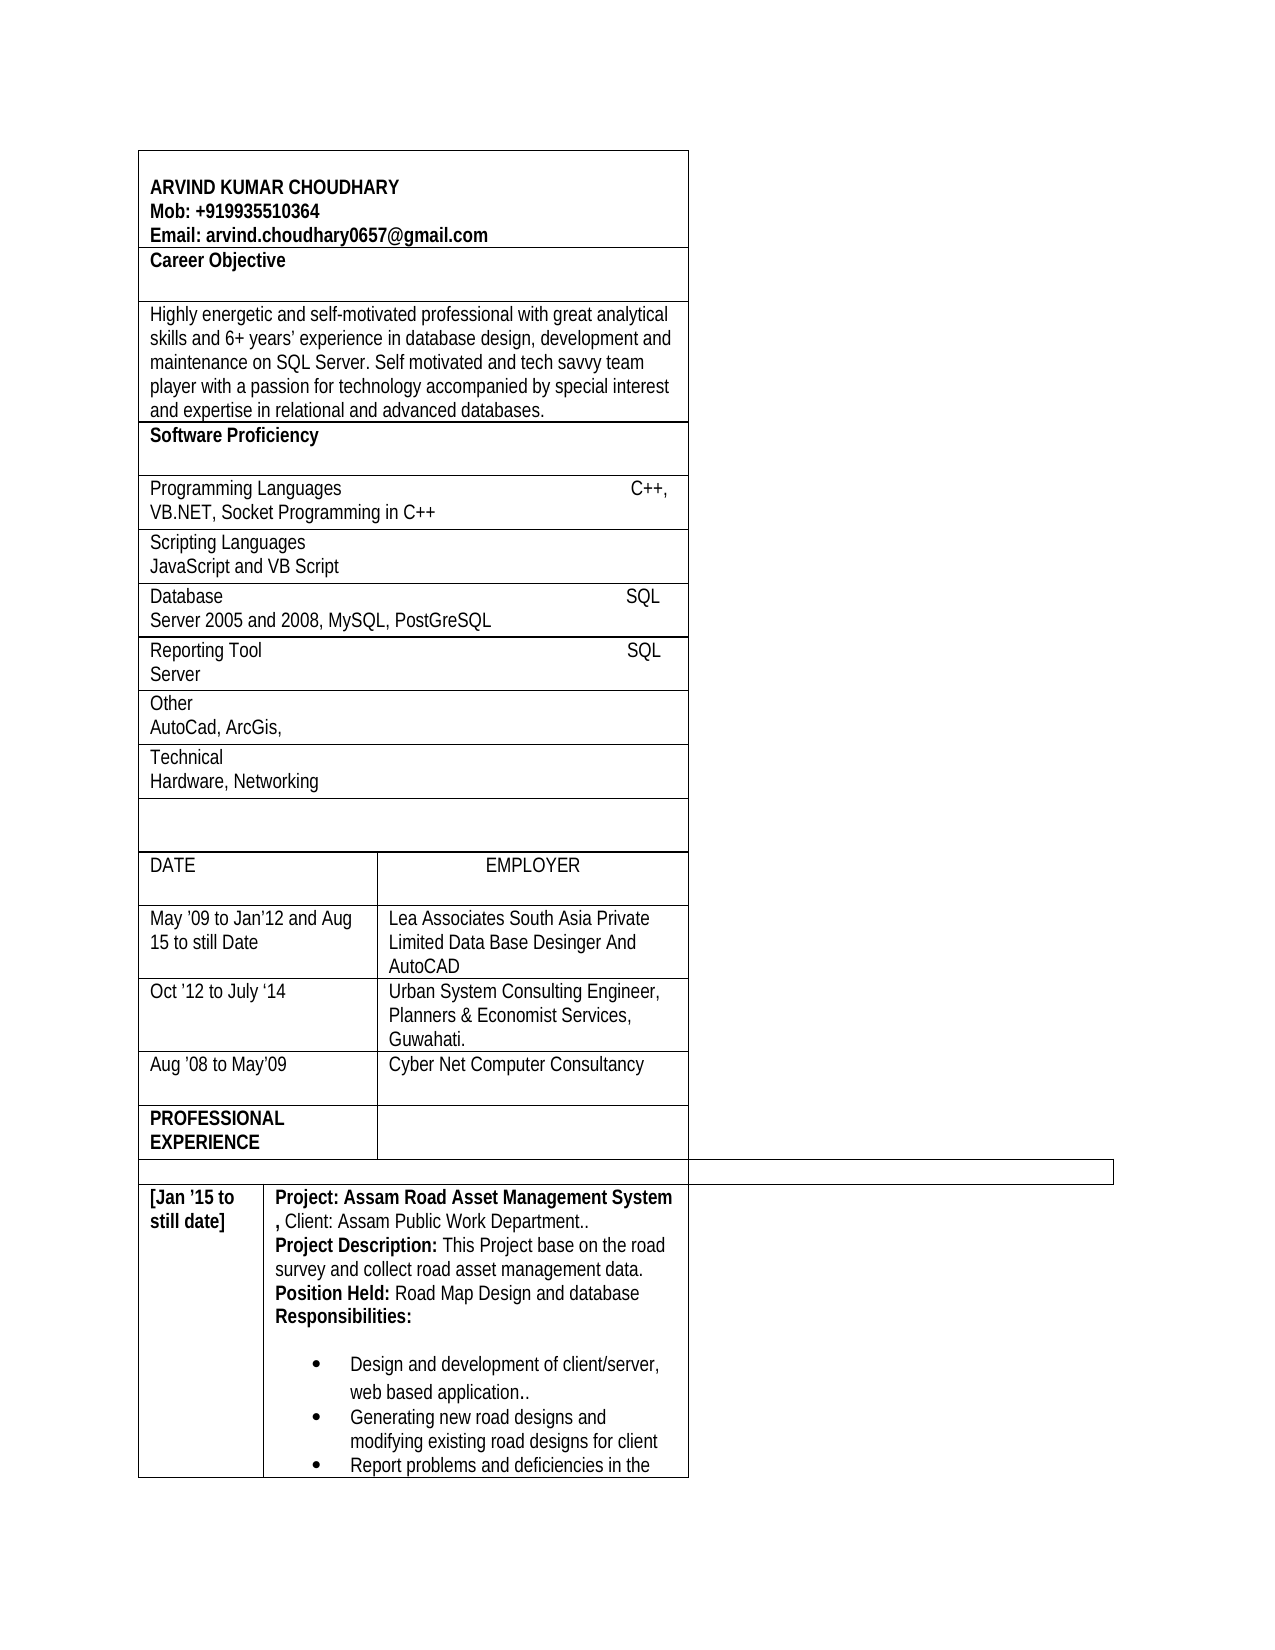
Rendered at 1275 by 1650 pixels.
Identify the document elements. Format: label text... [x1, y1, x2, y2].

table_cell May ’09 to Jan’12 and Aug 15 to still Date [139, 906, 377, 978]
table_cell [264, 1185, 688, 1477]
table_cell Software Proficiency [139, 423, 688, 475]
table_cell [139, 1185, 263, 1477]
table_cell Database SQL Server 2005 and 2008, MySQL, PostGreSQL [139, 584, 688, 636]
table_header ARVIND KUMAR CHOUDHARY Mob: +919935510364 Email: arvind.choudhary0657@gmail.com [139, 151, 688, 247]
table_cell Aug ’08 to May’09 [139, 1052, 377, 1105]
table_cell Career Objective [139, 248, 688, 301]
table_cell Lea Associates South Asia Private Limited Data Base Desinger And AutoCAD [378, 906, 688, 978]
table_cell Reporting Tool SQL Server [139, 638, 688, 690]
table_cell Technical Hardware, Networking [139, 745, 688, 798]
table_cell [689, 1160, 1113, 1183]
table_cell Programming Languages C++, VB.NET, Socket Programming in C++ [139, 476, 688, 529]
table_cell Cyber Net Computer Consultancy [378, 1052, 688, 1105]
table_cell Oct ’12 to July ‘14 [139, 979, 377, 1051]
table_cell Other AutoCad, ArcGis, [139, 691, 688, 744]
table_cell Highly energetic and self-motivated professional with great analytical skills and 6+ years’ experience in database design, development and maintenance on SQL Server. Self motivated and tech savvy team player with a passion for technology accompanied by special interest and expertise in relational and advanced databases. [139, 302, 688, 421]
table_cell Urban System Consulting Engineer, Planners & Economist Services, Guwahati. [378, 979, 688, 1051]
table_cell DATE [139, 853, 377, 905]
table_cell EMPLOYER [378, 853, 688, 905]
table_cell Scripting Languages JavaScript and VB Script [139, 530, 688, 583]
table_cell [378, 1106, 688, 1158]
table_cell [139, 799, 688, 851]
table_cell [139, 1160, 688, 1183]
table_cell PROFESSIONAL EXPERIENCE [139, 1106, 377, 1158]
